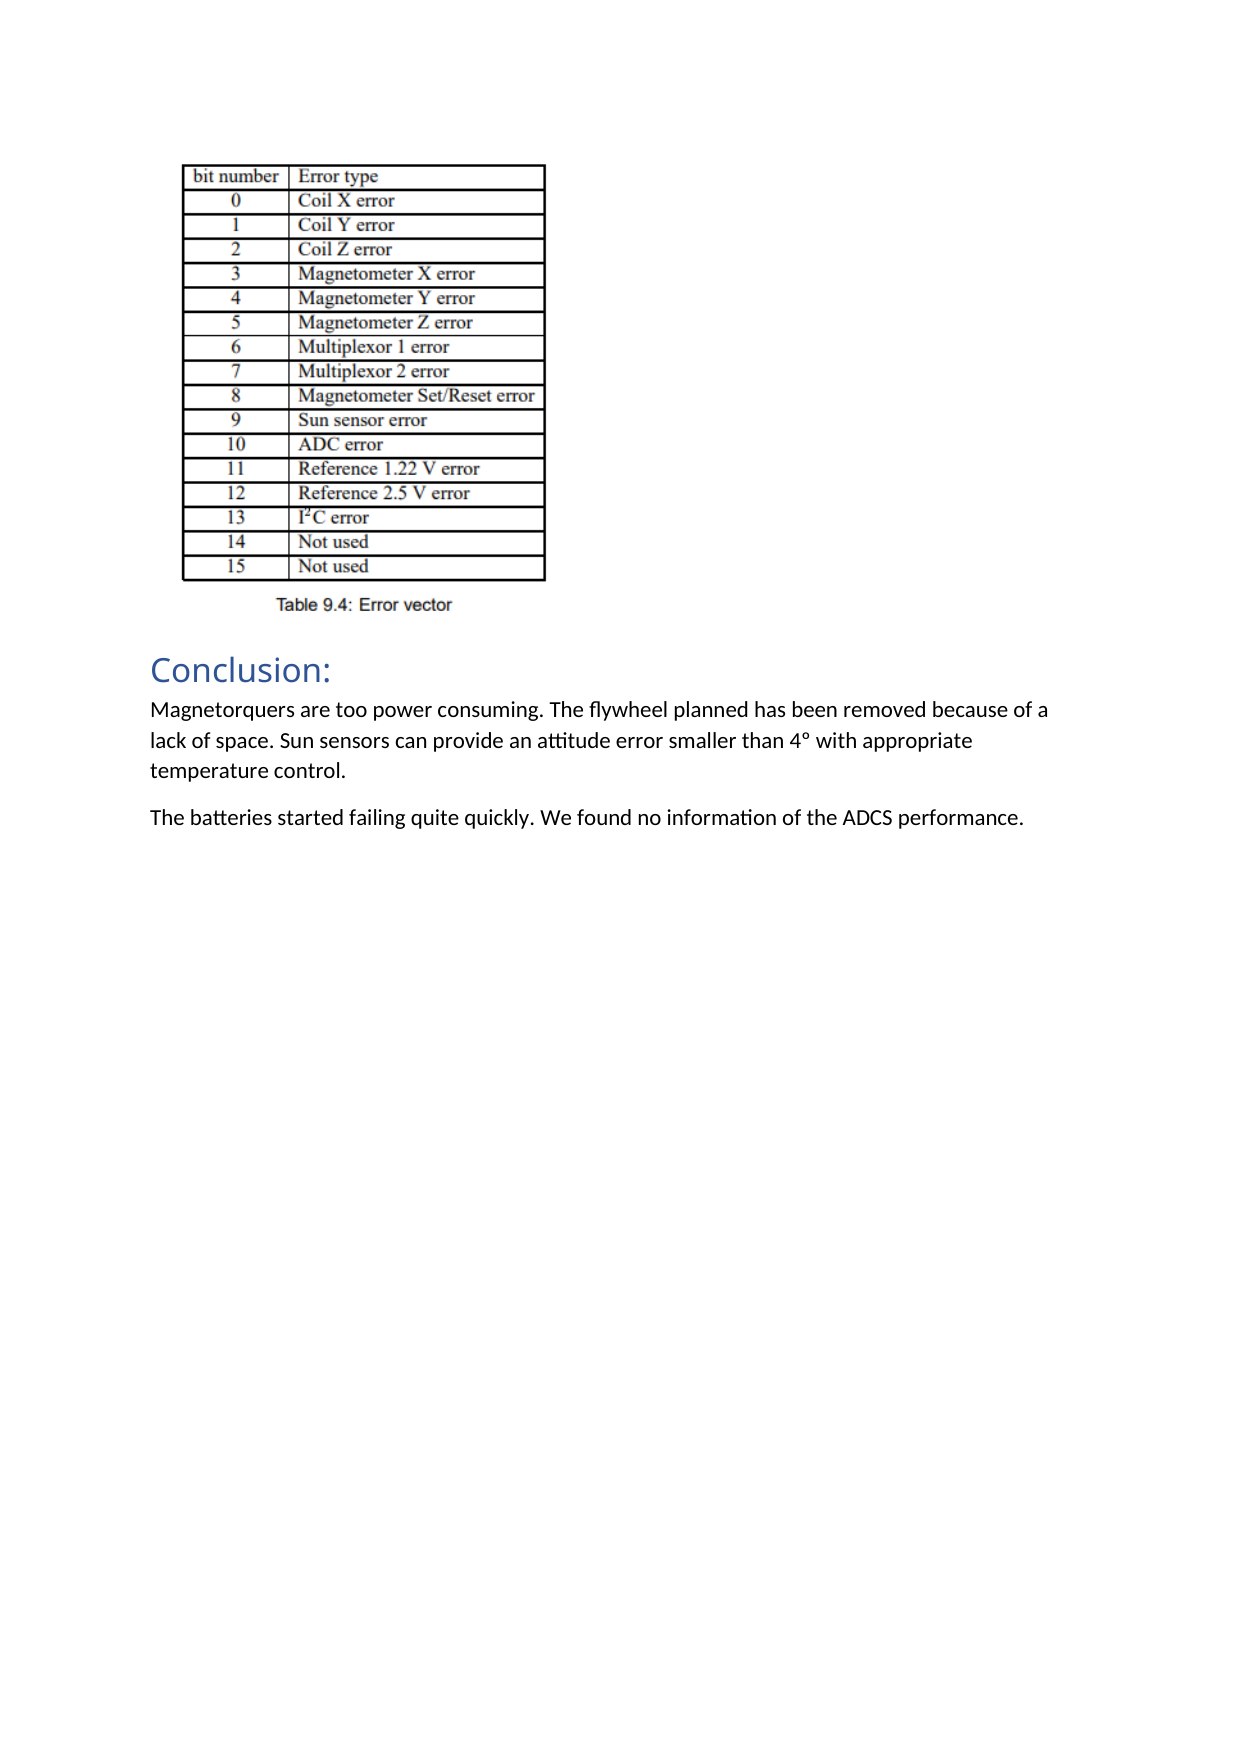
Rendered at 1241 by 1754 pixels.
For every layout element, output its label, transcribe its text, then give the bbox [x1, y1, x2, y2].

text Magnetorquers are too power consuming. The flywheel planned has been removed because of a lack of space. Sun sensors can provide an attitude error smaller than 4º with appropriate temperature control. [150, 696, 1090, 784]
text The batteries started failing quite quickly. We found no information of the ADCS performance. [150, 803, 1090, 831]
picture [150, 150, 573, 620]
subtitle Conclusion: [150, 647, 1090, 692]
